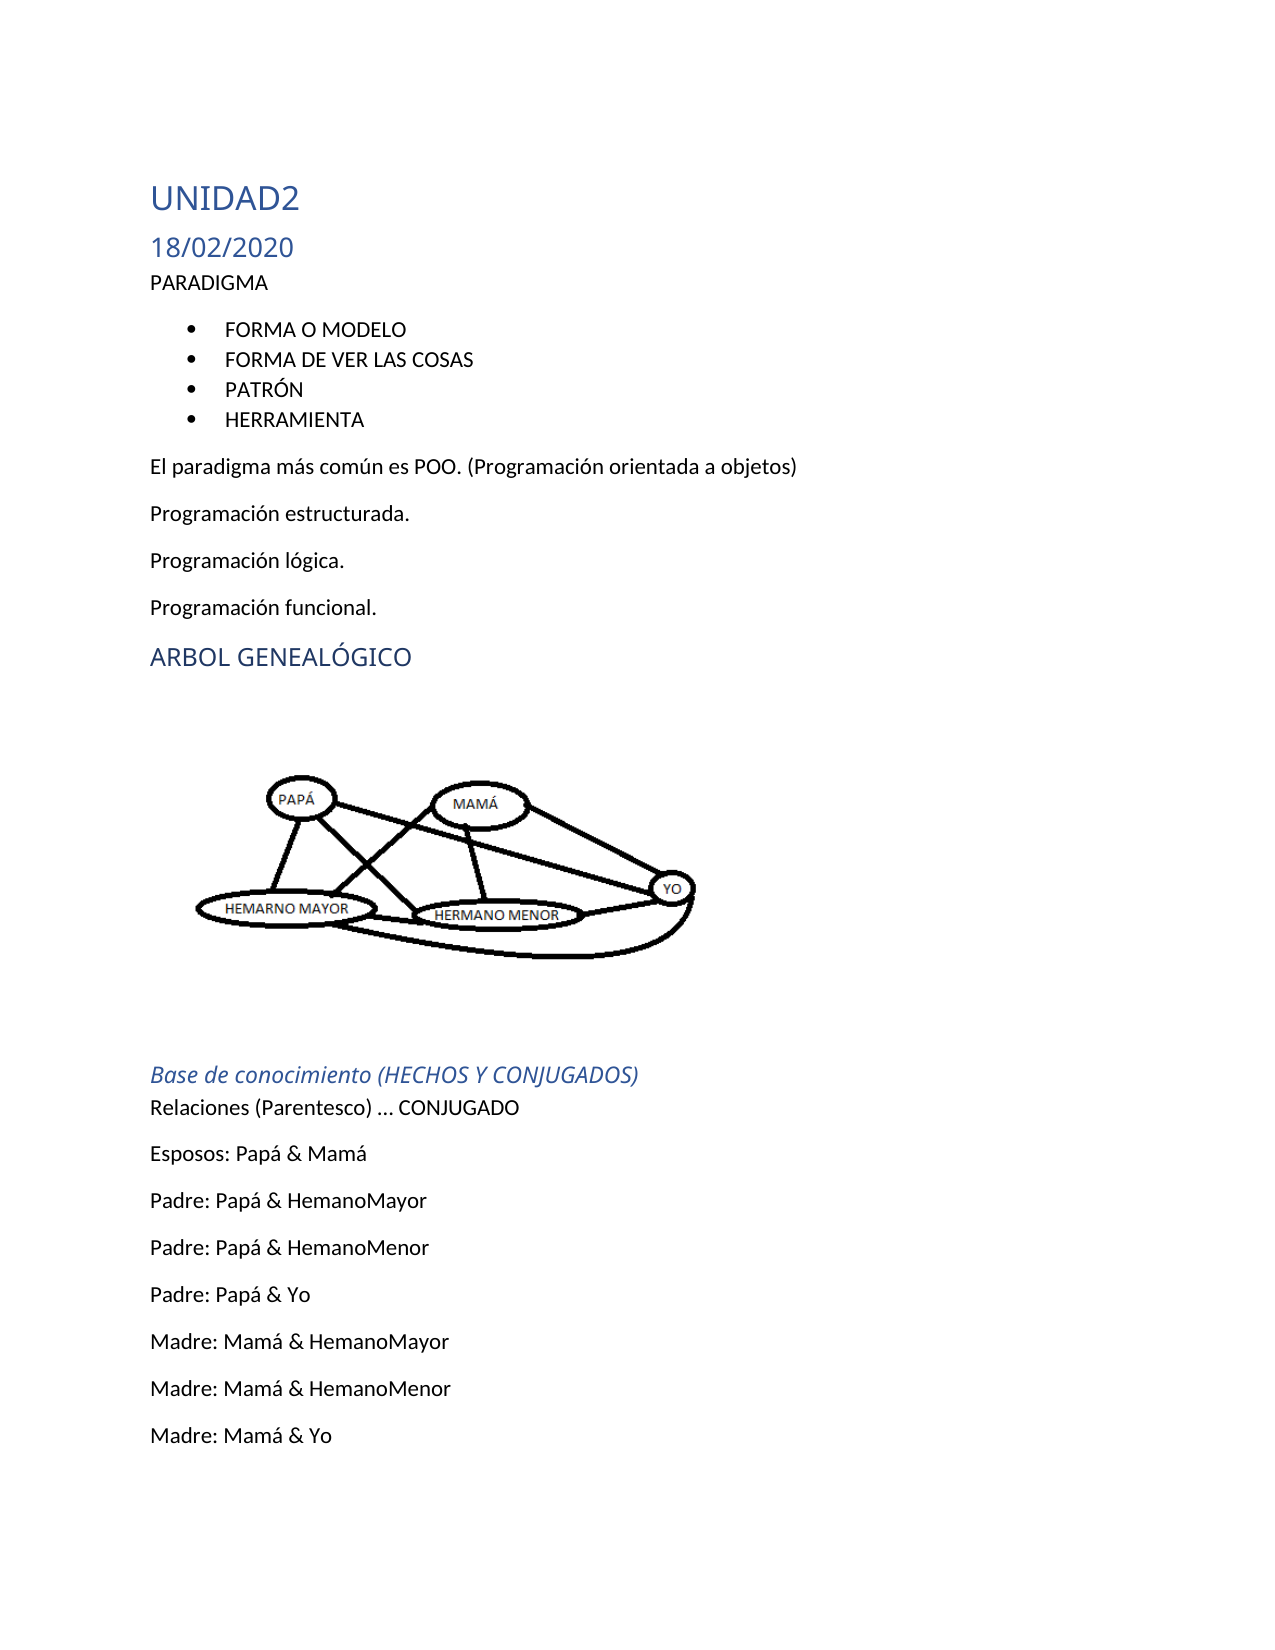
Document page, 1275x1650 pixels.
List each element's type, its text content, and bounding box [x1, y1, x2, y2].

text Relaciones (Parentesco) … CONJUGADO [150, 1093, 1125, 1121]
subtitle UNIDAD2 [150, 175, 1125, 220]
list FORMA O MODELO [187, 315, 1125, 343]
picture [150, 676, 761, 1040]
text El paradigma más común es POO. (Programación orientada a objetos) [150, 452, 1125, 480]
text Madre: Mamá & HemanoMenor [150, 1374, 1125, 1402]
subtitle Base de conocimiento (HECHOS Y CONJUGADOS) [150, 1059, 1125, 1090]
text Padre: Papá & HemanoMenor [150, 1233, 1125, 1261]
text Programación lógica. [150, 546, 1125, 574]
text Esposos: Papá & Mamá [150, 1139, 1125, 1168]
text PARADIGMA [150, 268, 1125, 296]
text Programación estructurada. [150, 499, 1125, 527]
text Madre: Mamá & HemanoMayor [150, 1327, 1125, 1355]
text Programación funcional. [150, 593, 1125, 621]
list PATRÓN [187, 375, 1125, 403]
list FORMA DE VER LAS COSAS [187, 345, 1125, 373]
subtitle ARBOL GENEALÓGICO [150, 640, 1125, 674]
text Padre: Papá & Yo [150, 1280, 1125, 1308]
text Madre: Mamá & Yo [150, 1421, 1125, 1449]
list HERRAMIENTA [187, 405, 1125, 433]
text Padre: Papá & HemanoMayor [150, 1186, 1125, 1214]
subtitle 18/02/2020 [150, 228, 1125, 265]
